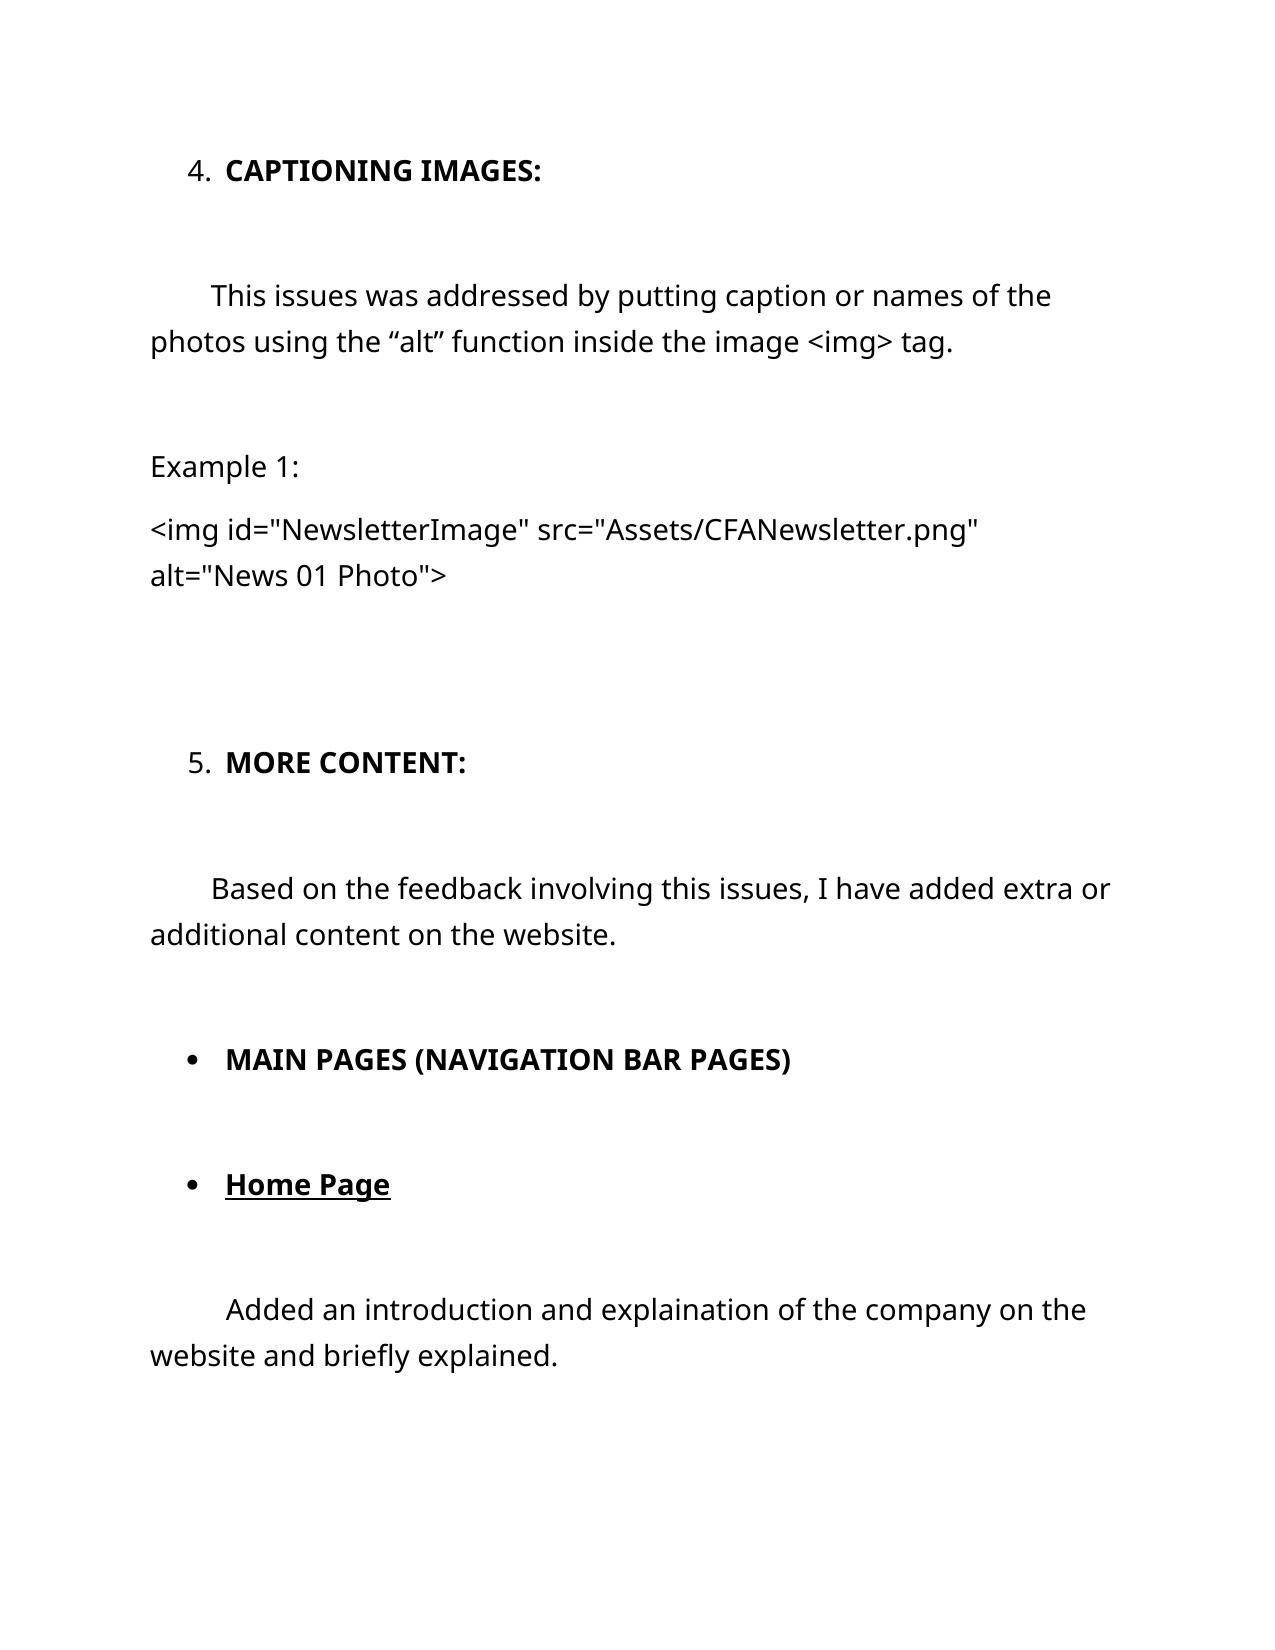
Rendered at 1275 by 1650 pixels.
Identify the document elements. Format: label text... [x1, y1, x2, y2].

text This issues was addressed by putting caption or names of the photos using the “alt” function inside the image <img> tag. [150, 275, 1125, 361]
text Based on the feedback involving this issues, I have added extra or additional content on the website. [150, 868, 1125, 953]
list MAIN PAGES (NAVIGATION BAR PAGES) [187, 1039, 1125, 1079]
list Home Page [187, 1164, 1125, 1204]
text Example 1: [150, 446, 1125, 486]
text <img id="NewsletterImage" src="Assets/CFANewsletter.png" alt="News 01 Photo"> [150, 509, 1125, 594]
text Added an introduction and explaination of the company on the website and briefly explained. [150, 1289, 1125, 1375]
list MORE CONTENT: [187, 743, 1125, 782]
list CAPTIONING IMAGES: [187, 150, 1125, 190]
